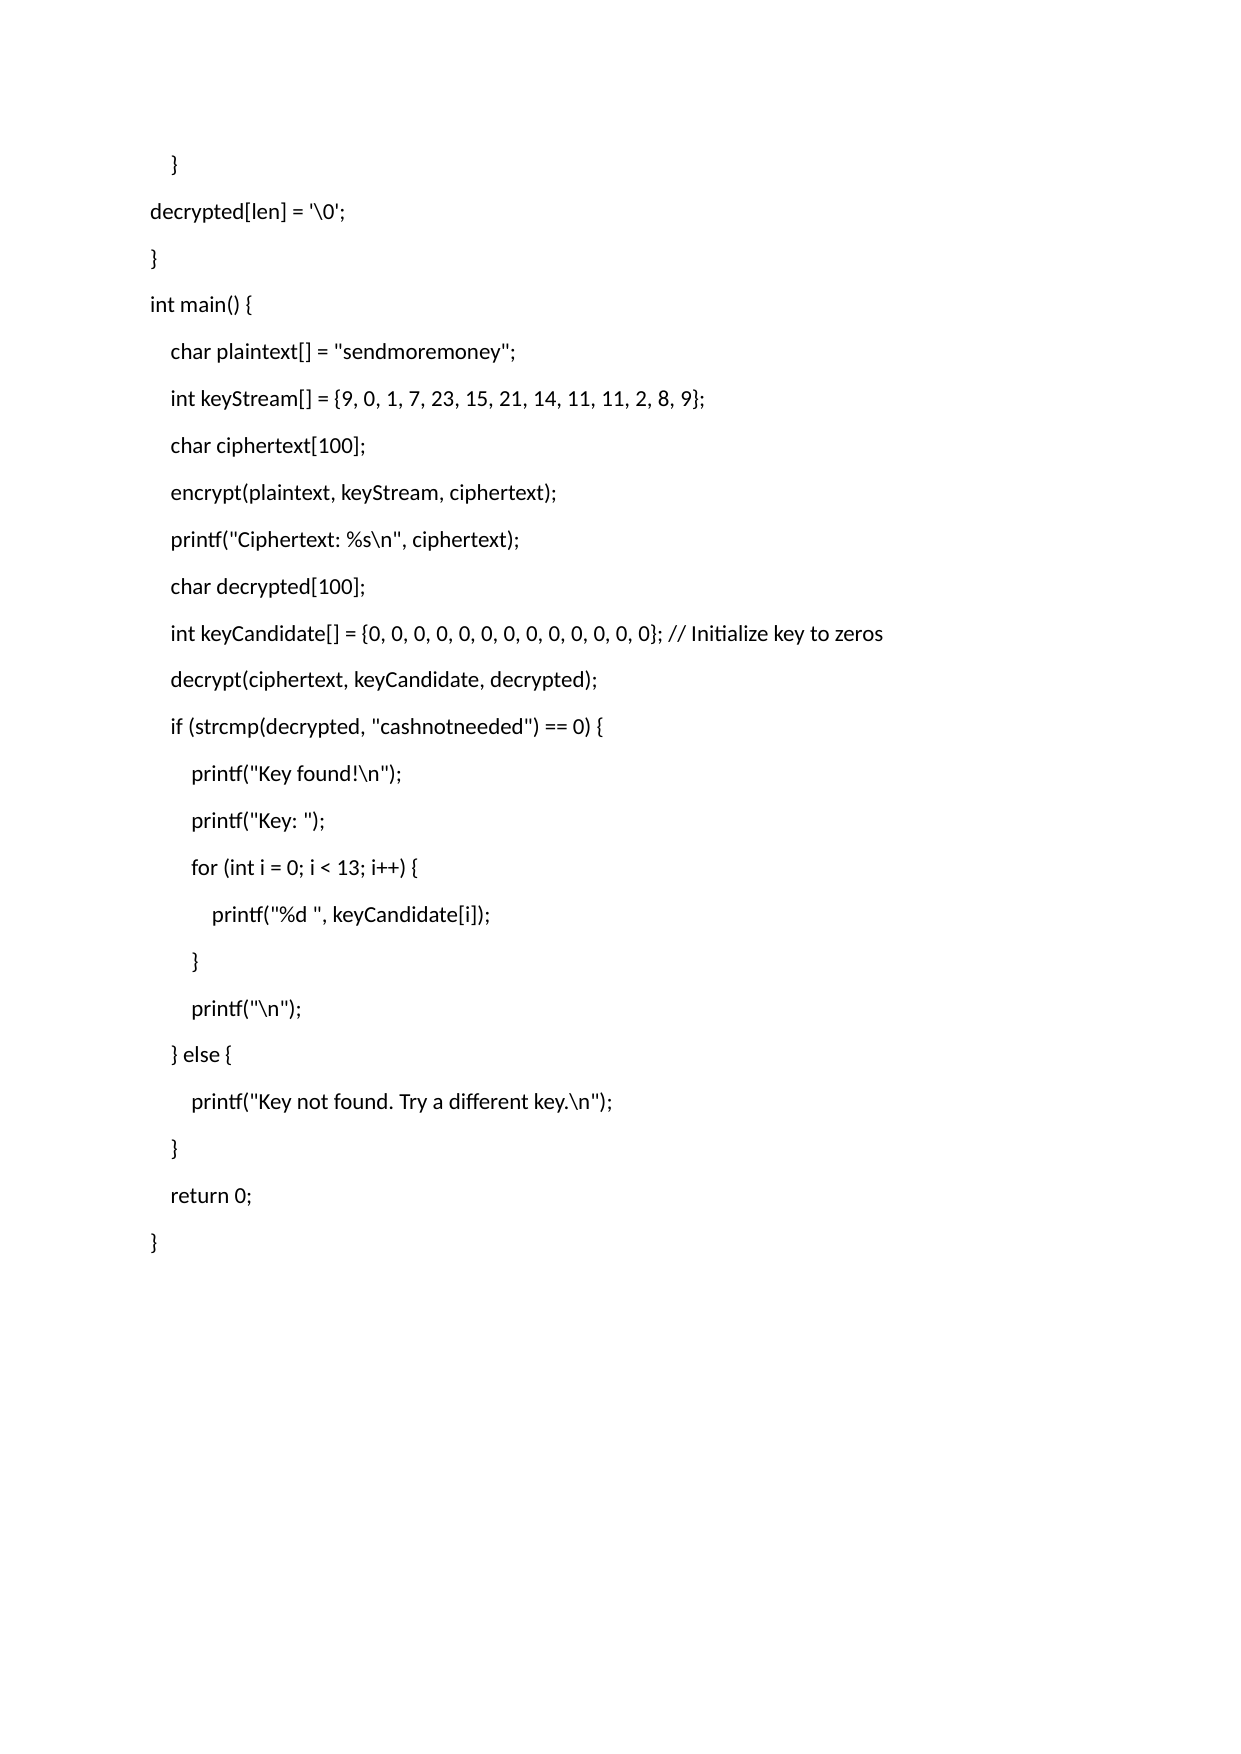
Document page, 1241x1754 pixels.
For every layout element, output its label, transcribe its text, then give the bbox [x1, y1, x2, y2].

text char plaintext[] = "sendmoremoney"; [150, 337, 1090, 366]
text decrypt(ciphertext, keyCandidate, decrypted); [150, 666, 1090, 694]
text } [150, 1134, 1090, 1162]
text } [150, 1228, 1090, 1256]
text return 0; [150, 1181, 1090, 1209]
text if (strcmp(decrypted, "cashnotneeded") == 0) { [150, 712, 1090, 741]
text char ciphertext[100]; [150, 431, 1090, 459]
text printf("\n"); [150, 994, 1090, 1022]
text printf("Key: "); [150, 806, 1090, 834]
text } [150, 150, 1090, 178]
text printf("Key not found. Try a different key.\n"); [150, 1087, 1090, 1116]
text encrypt(plaintext, keyStream, ciphertext); [150, 478, 1090, 506]
text } else { [150, 1041, 1090, 1069]
text printf("Ciphertext: %s\n", ciphertext); [150, 525, 1090, 553]
text int main() { [150, 291, 1090, 319]
text printf("Key found!\n"); [150, 759, 1090, 787]
text } [150, 947, 1090, 975]
text int keyCandidate[] = {0, 0, 0, 0, 0, 0, 0, 0, 0, 0, 0, 0, 0}; // Initialize key to zeros [150, 619, 1090, 647]
text for (int i = 0; i < 13; i++) { [150, 853, 1090, 881]
text } [150, 244, 1090, 272]
text printf("%d ", keyCandidate[i]); [150, 900, 1090, 928]
text int keyStream[] = {9, 0, 1, 7, 23, 15, 21, 14, 11, 11, 2, 8, 9}; [150, 384, 1090, 412]
text decrypted[len] = '\0'; [150, 197, 1090, 225]
text char decrypted[100]; [150, 572, 1090, 600]
